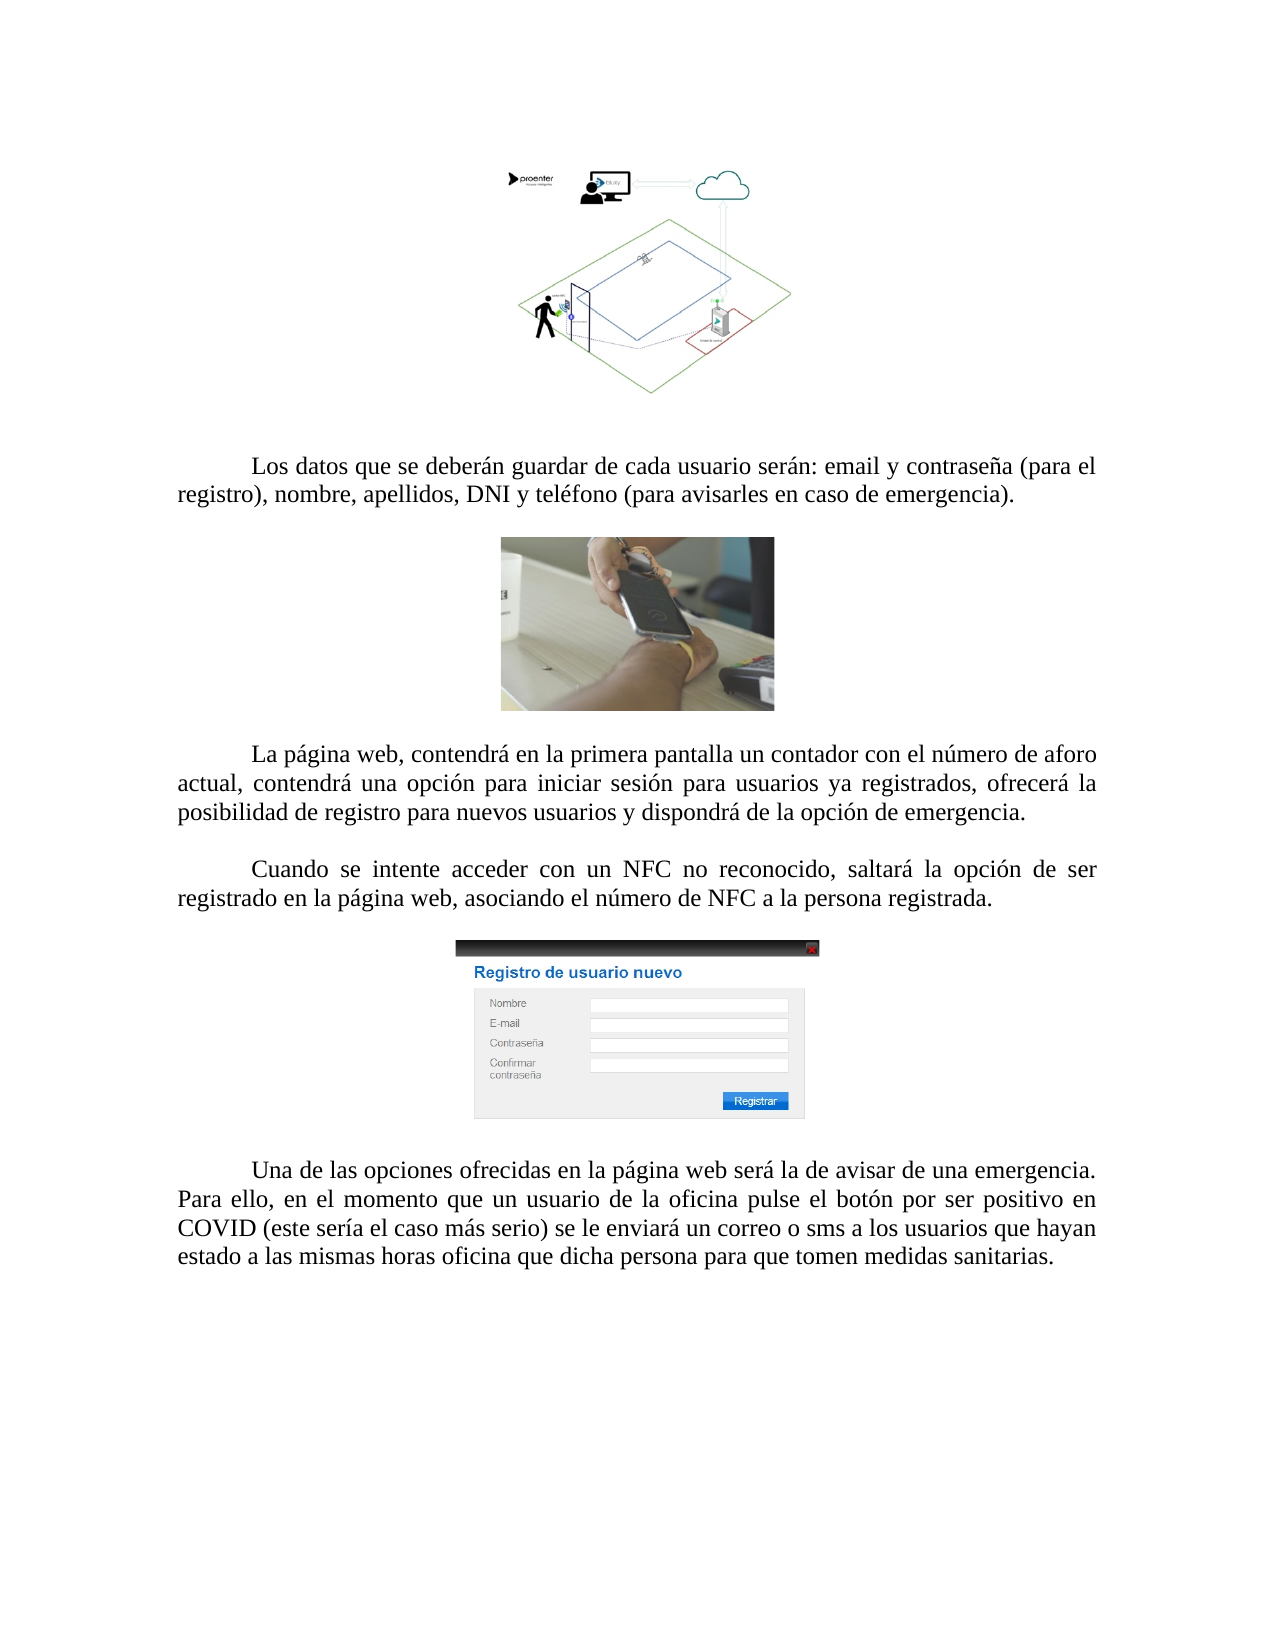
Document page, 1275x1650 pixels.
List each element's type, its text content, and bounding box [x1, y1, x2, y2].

picture [484, 147, 792, 394]
text Cuando se intente acceder con un NFC no reconocido, saltará la opción de ser registrado en la página web, asociando el número de NFC a la persona registrada. [177, 854, 1098, 912]
text La página web, contendrá en la primera pantalla un contador con el número de aforo actual, contendrá una opción para iniciar sesión para usuarios ya registrados, ofrecerá la posibilidad de registro para nuevos usuarios y dispondrá de la opción de emergencia. [177, 739, 1098, 826]
text Los datos que se deberán guardar de cada usuario serán: email y contraseña (para el registro), nombre, apellidos, DNI y teléfono (para avisarles en caso de emergencia). [177, 451, 1098, 508]
picture [500, 537, 775, 711]
picture [455, 940, 820, 1127]
text Una de las opciones ofrecidas en la página web será la de avisar de una emergencia. Para ello, en el momento que un usuario de la oficina pulse el botón por ser positivo en COVID (este sería el caso más serio) se le enviará un correo o sms a los usuarios que hayan estado a las mismas horas oficina que dicha persona para que tomen medidas sanitarias. [177, 1155, 1098, 1270]
